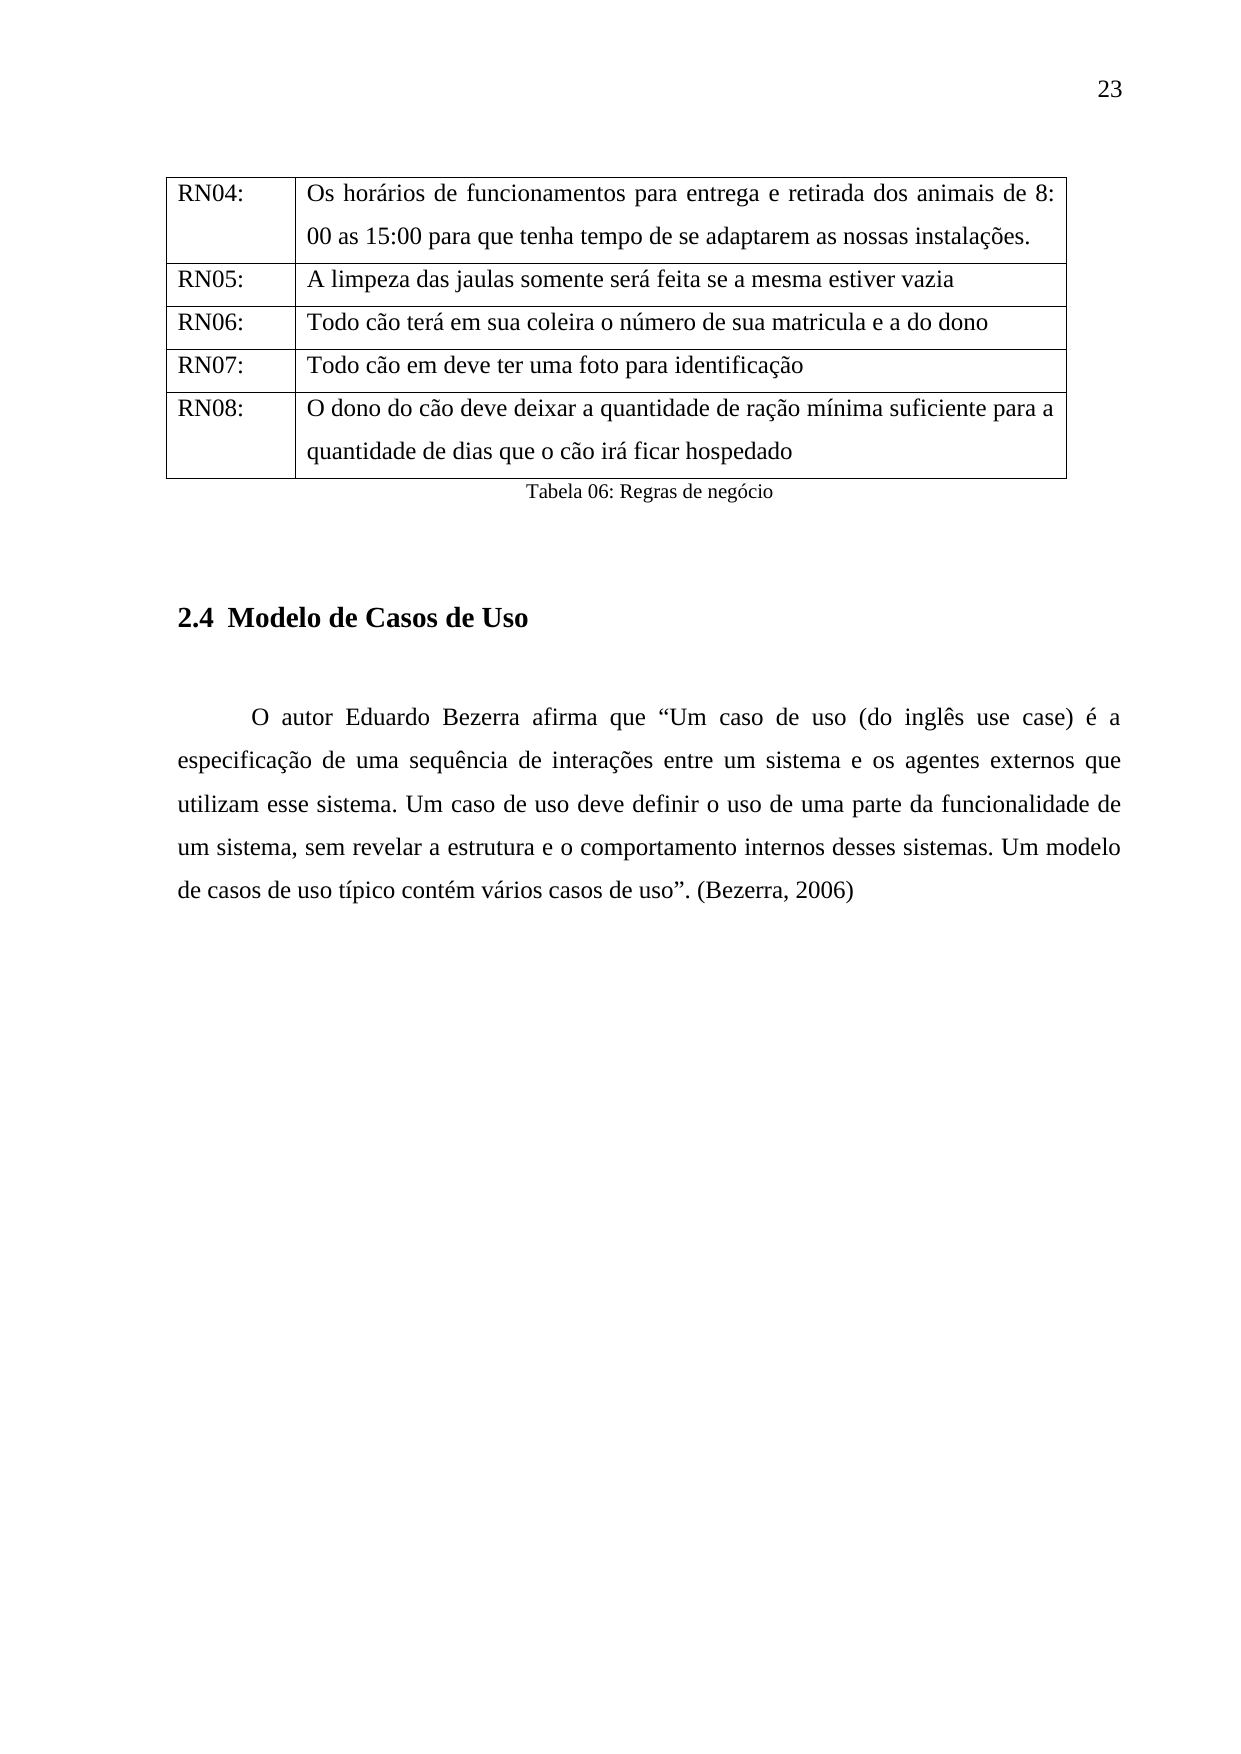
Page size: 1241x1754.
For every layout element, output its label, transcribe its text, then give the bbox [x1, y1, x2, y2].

table_cell A limpeza das jaulas somente será feita se a mesma estiver vazia [296, 264, 1066, 306]
table_cell RN05: [167, 264, 295, 306]
table_cell Todo cão terá em sua coleira o número de sua matricula e a do dono [296, 307, 1066, 349]
table_cell RN04: [167, 178, 295, 263]
table_cell Os horários de funcionamentos para entrega e retirada dos animais de 8: 00 as 15:00 para que tenha tempo de se adaptarem as nossas instalações. [296, 178, 1066, 263]
table_cell Todo cão em deve ter uma foto para identificação [296, 350, 1066, 392]
table_cell RN06: [167, 307, 295, 349]
text Tabela 06: Regras de negócio [177, 479, 1122, 503]
table_cell RN07: [167, 350, 295, 392]
table_cell O dono do cão deve deixar a quantidade de ração mínima suficiente para a quantidade de dias que o cão irá ficar hospedado [296, 393, 1066, 478]
text O autor Eduardo Bezerra afirma que “Um caso de uso (do inglês use case) é a especificação de uma sequência de interações entre um sistema e os agentes externos que utilizam esse sistema. Um caso de uso deve definir o uso de uma parte da funcionalidade de um sistema, sem revelar a estrutura e o comportamento internos desses sistemas. Um modelo de casos de uso típico contém vários casos de uso”. (Bezerra, 2006) [177, 702, 1122, 904]
subtitle Modelo de Casos de Uso [177, 600, 1122, 633]
table_cell RN08: [167, 393, 295, 478]
